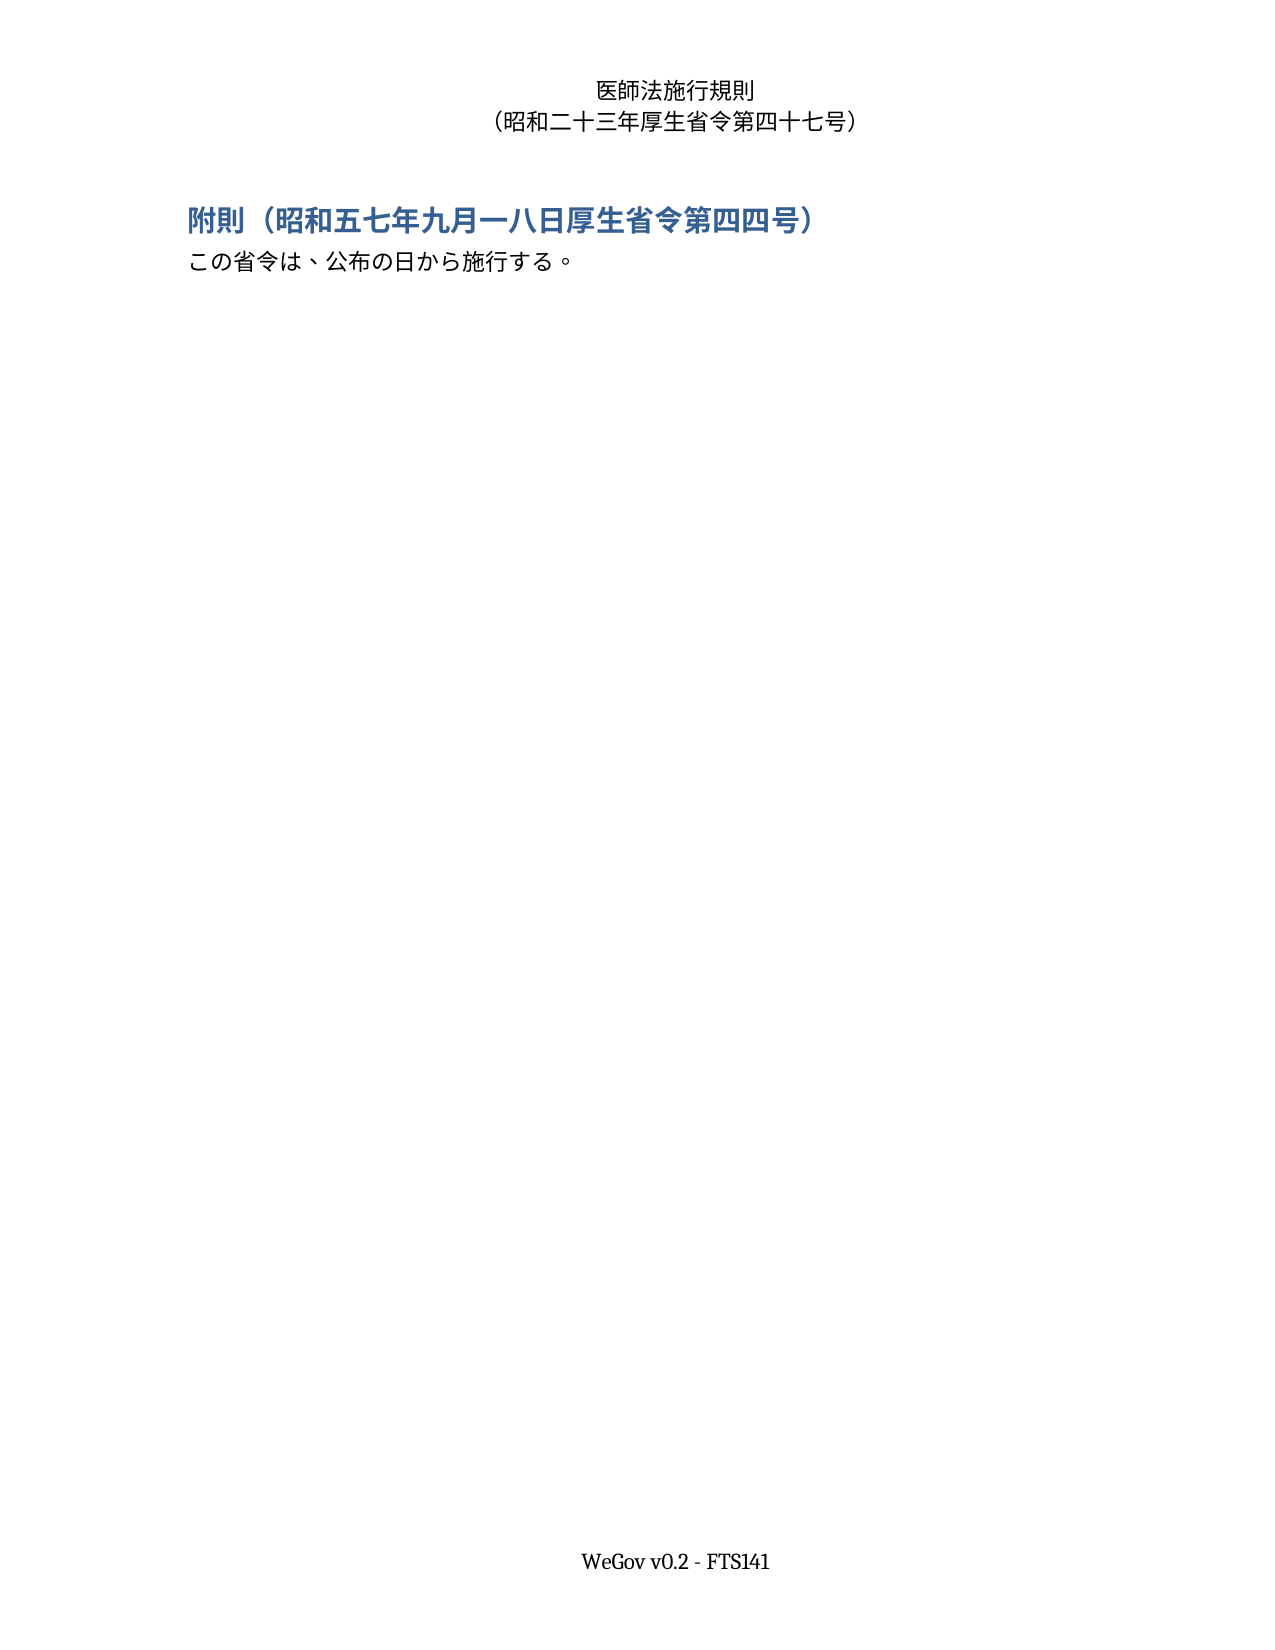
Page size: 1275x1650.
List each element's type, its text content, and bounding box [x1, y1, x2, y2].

text この省令は、公布の日から施行する。 [187, 246, 1087, 277]
subtitle 附則（昭和五七年九月一八日厚生省令第四四号） [187, 200, 1087, 240]
